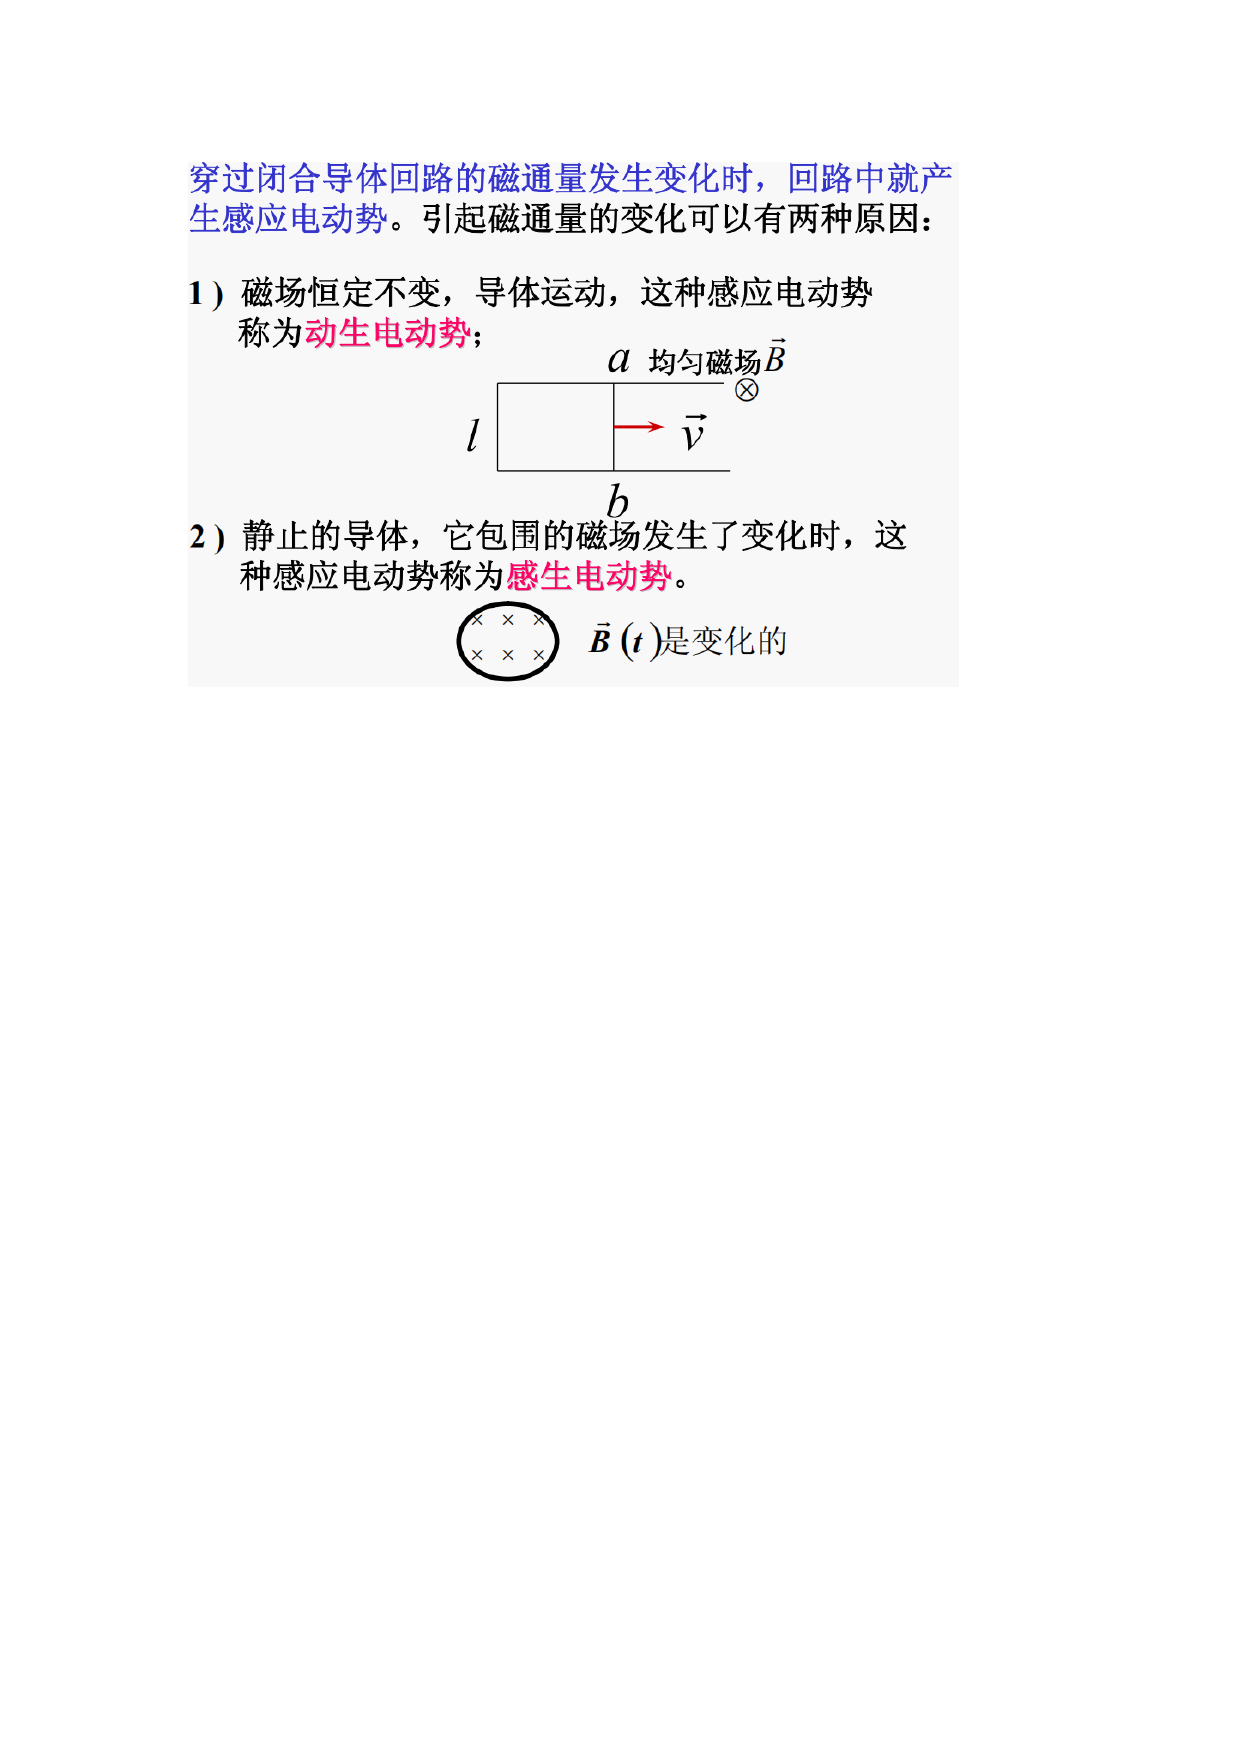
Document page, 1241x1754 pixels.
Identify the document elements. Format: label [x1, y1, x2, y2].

picture [187, 162, 959, 687]
